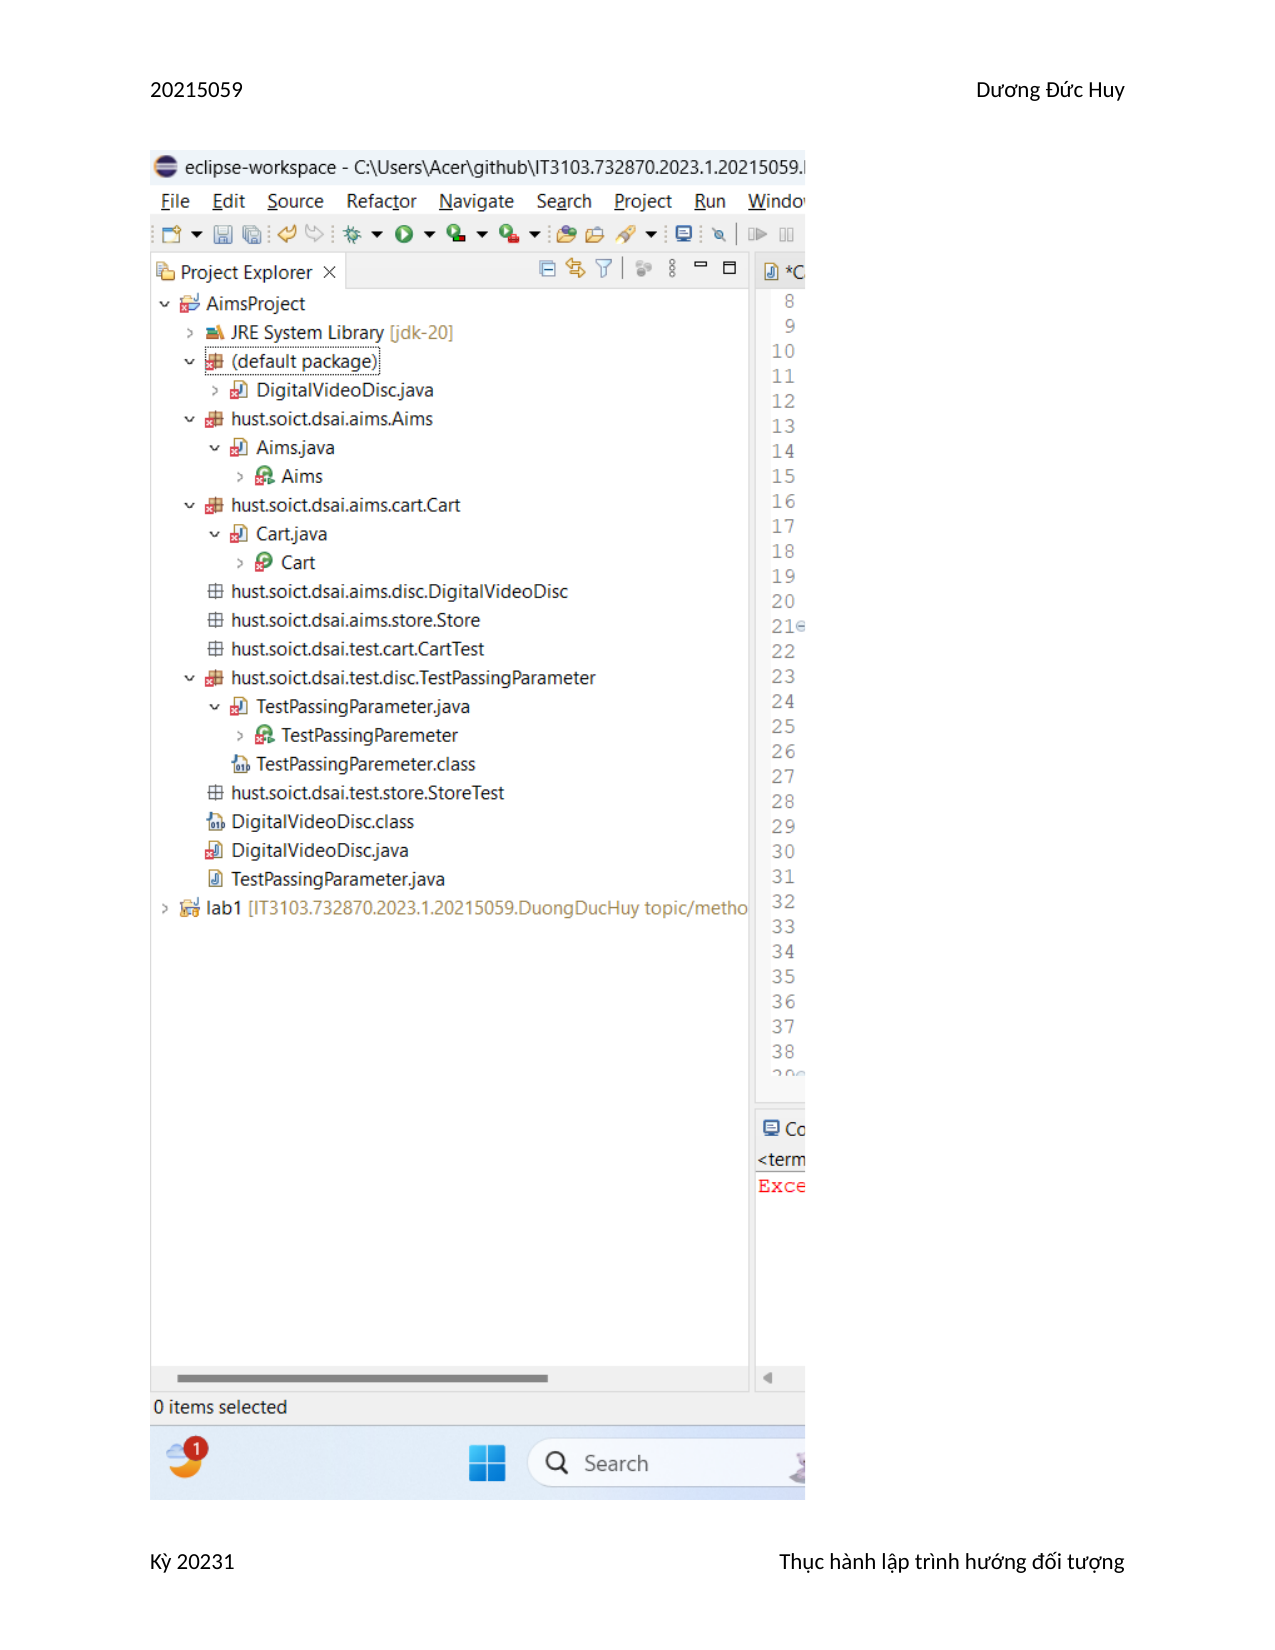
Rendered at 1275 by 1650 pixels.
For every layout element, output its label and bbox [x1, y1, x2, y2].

picture [150, 150, 805, 1500]
